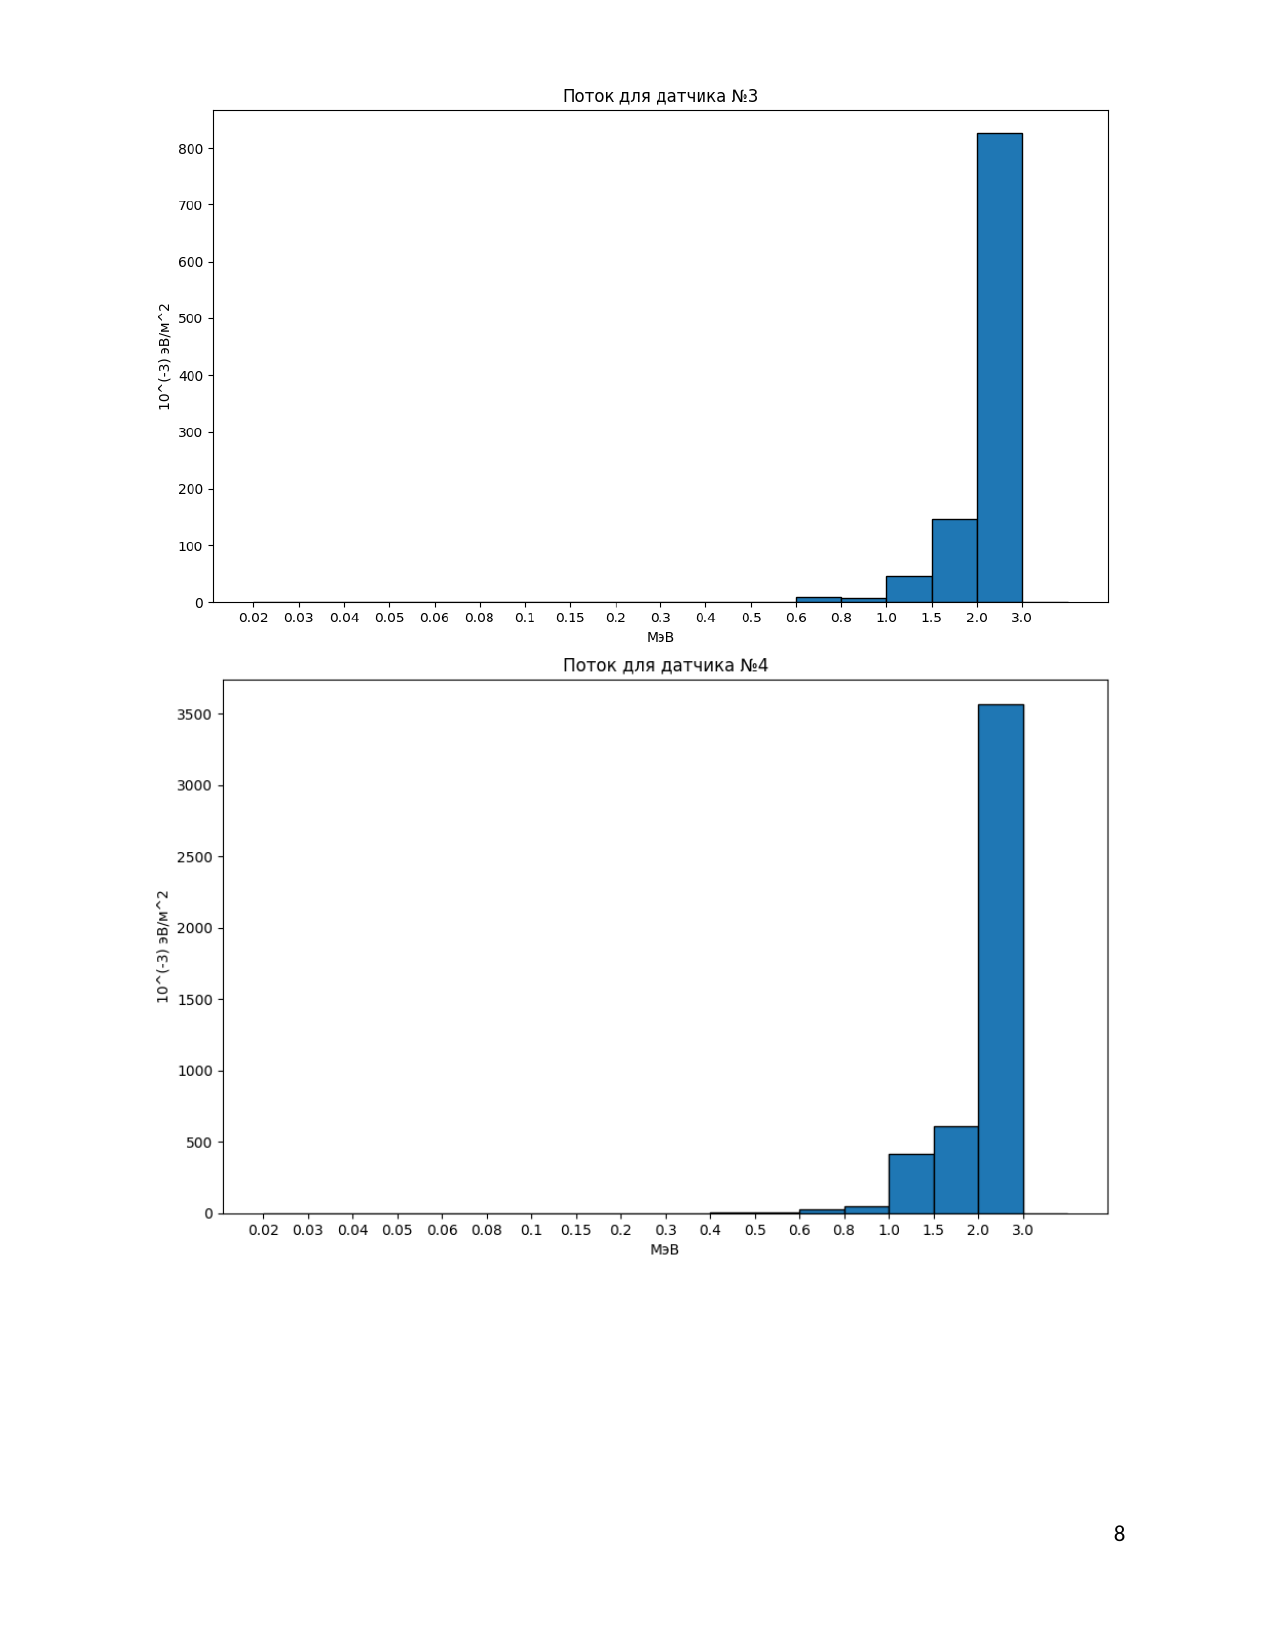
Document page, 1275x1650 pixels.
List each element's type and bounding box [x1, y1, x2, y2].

picture [150, 88, 1125, 1273]
